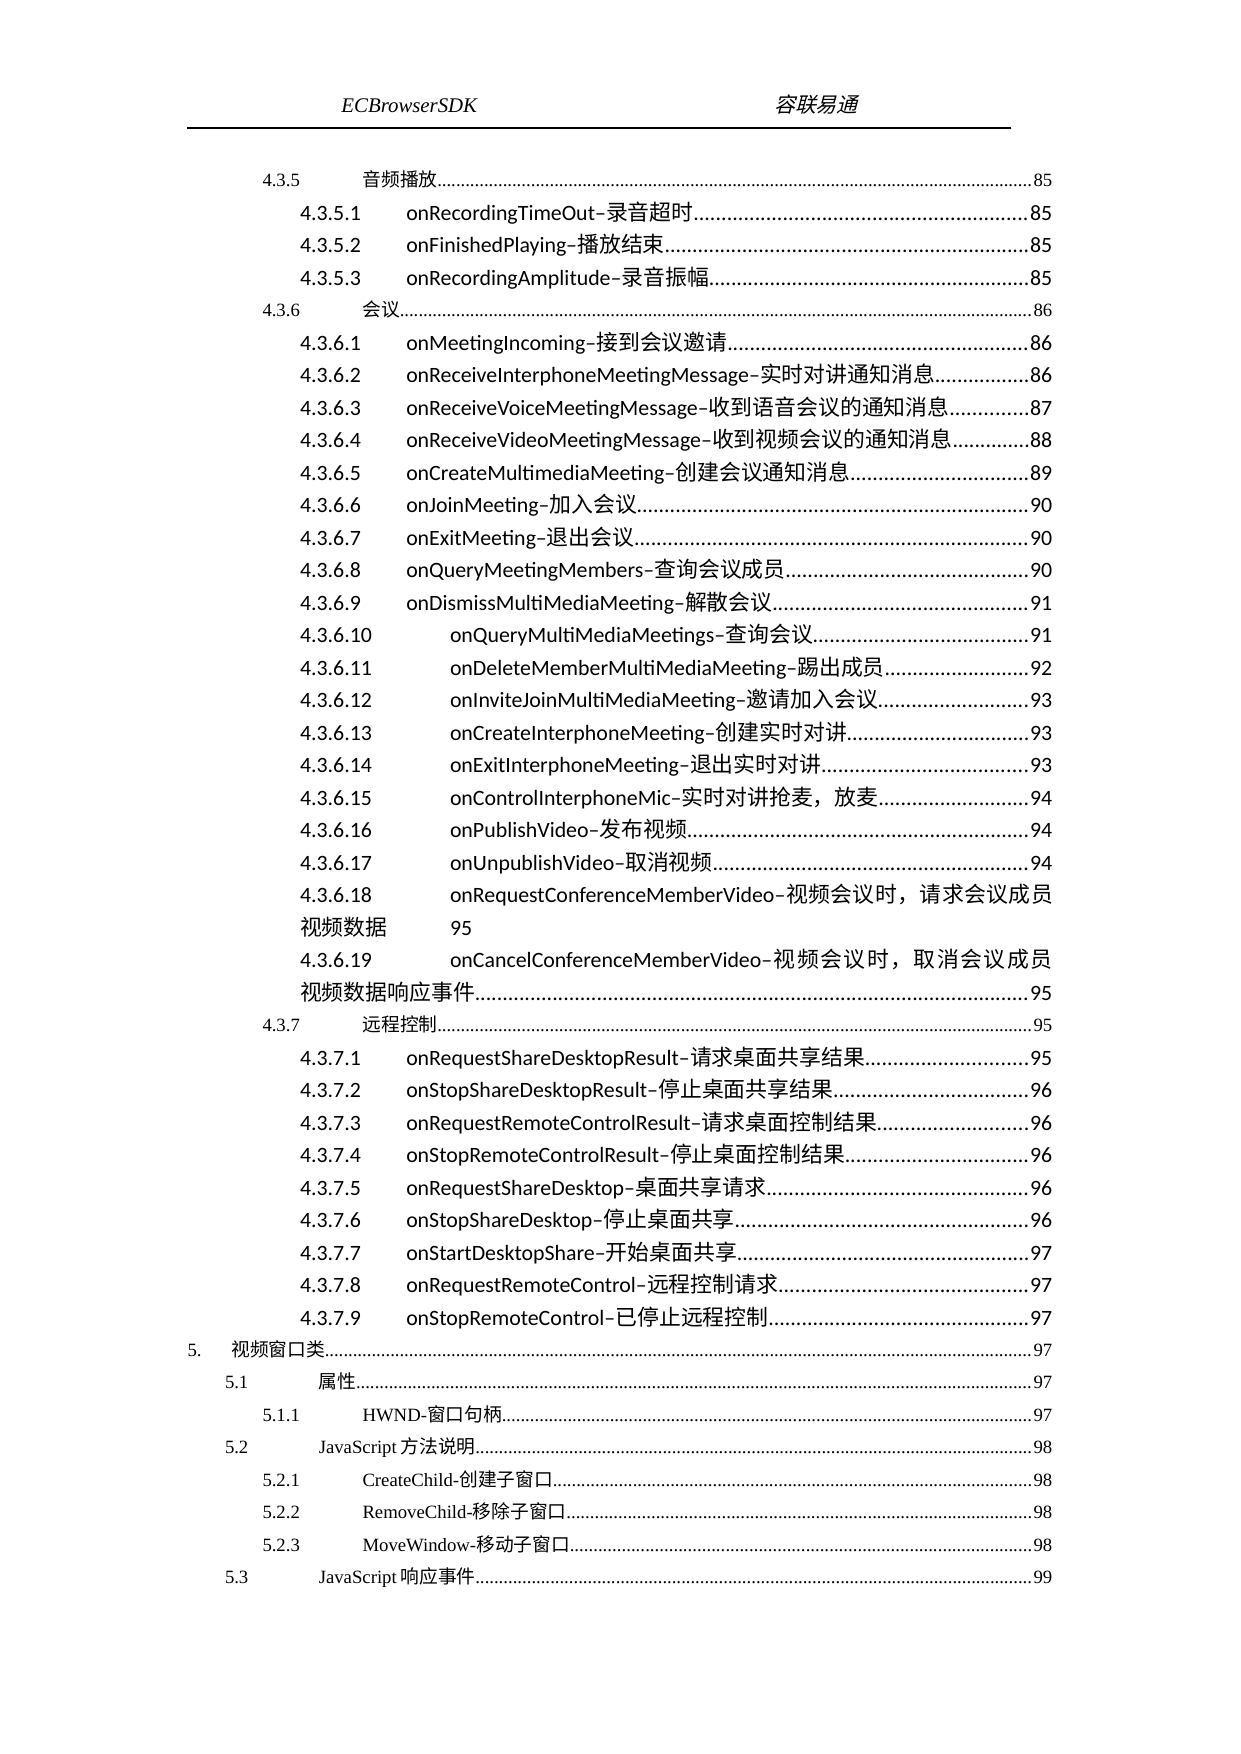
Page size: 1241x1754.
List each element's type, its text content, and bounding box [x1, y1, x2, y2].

text 4.3.7.4 onStopRemoteControlResult–停止桌面控制结果 96 [300, 1137, 1053, 1169]
text 4.3.6.4 onReceiveVideoMeetingMessage–收到视频会议的通知消息 88 [300, 422, 1053, 454]
text 4.3.7.9 onStopRemoteControl–已停止远程控制 97 [300, 1299, 1053, 1332]
text 4.3.6.6 onJoinMeeting–加入会议 90 [300, 487, 1053, 519]
text 4.3.6.14 onExitInterphoneMeeting–退出实时对讲 93 [300, 747, 1053, 779]
text 4.3.6.2 onReceiveInterphoneMeetingMessage–实时对讲通知消息 86 [300, 357, 1053, 389]
text 4.3.6.10 onQueryMultiMediaMeetings–查询会议 91 [300, 617, 1053, 649]
text 4.3.7.1 onRequestShareDesktopResult–请求桌面共享结果 95 [300, 1039, 1053, 1072]
text 5.3 JavaScript响应事件 99 [225, 1559, 1053, 1592]
text 4.3.7.3 onRequestRemoteControlResult–请求桌面控制结果 96 [300, 1104, 1053, 1137]
text 4.3.5 音频播放 85 [262, 162, 1053, 194]
text 4.3.6.16 onPublishVideo–发布视频 94 [300, 812, 1053, 844]
text 4.3.7.6 onStopShareDesktop–停止桌面共享 96 [300, 1202, 1053, 1234]
text 5.2 JavaScript方法说明 98 [225, 1429, 1053, 1462]
text 4.3.6.17 onUnpublishVideo–取消视频 94 [300, 844, 1053, 877]
text 4.3.6.19 onCancelConferenceMemberVideo–视频会议时，取消会议成员视频数据响应事件 95 [300, 942, 1053, 1007]
text 4.3.6.5 onCreateMultimediaMeeting–创建会议通知消息 89 [300, 454, 1053, 487]
text 5.2.2 RemoveChild-移除子窗口 98 [262, 1494, 1053, 1527]
text 4.3.6.8 onQueryMeetingMembers–查询会议成员 90 [300, 552, 1053, 584]
text 5.1.1 HWND-窗口句柄 97 [262, 1397, 1053, 1429]
text 4.3.6.1 onMeetingIncoming–接到会议邀请 86 [300, 324, 1053, 357]
text 5. 视频窗口类 97 [187, 1332, 1053, 1364]
text 4.3.5.1 onRecordingTimeOut–录音超时 85 [300, 194, 1053, 227]
text 4.3.7.2 onStopShareDesktopResult–停止桌面共享结果 96 [300, 1072, 1053, 1104]
text 4.3.6.9 onDismissMultiMediaMeeting–解散会议 91 [300, 584, 1053, 617]
text 4.3.6.13 onCreateInterphoneMeeting–创建实时对讲 93 [300, 714, 1053, 747]
text 5.1 属性 97 [225, 1364, 1053, 1397]
text 5.2.3 MoveWindow-移动子窗口 98 [262, 1527, 1053, 1559]
text 4.3.6.15 onControlInterphoneMic–实时对讲抢麦，放麦 94 [300, 779, 1053, 812]
text 4.3.6.11 onDeleteMemberMultiMediaMeeting–踢出成员 92 [300, 649, 1053, 682]
text 4.3.7.7 onStartDesktopShare–开始桌面共享 97 [300, 1234, 1053, 1267]
text 4.3.6.12 onInviteJoinMultiMediaMeeting–邀请加入会议 93 [300, 682, 1053, 714]
text 4.3.5.2 onFinishedPlaying–播放结束 85 [300, 227, 1053, 259]
text 4.3.5.3 onRecordingAmplitude–录音振幅 85 [300, 259, 1053, 292]
text 4.3.6.7 onExitMeeting–退出会议 90 [300, 519, 1053, 552]
text 4.3.6.18 onRequestConferenceMemberVideo–视频会议时，请求会议成员视频数据 95 [300, 877, 1053, 942]
text 4.3.7 远程控制 95 [262, 1007, 1053, 1039]
text 4.3.6 会议 86 [262, 292, 1053, 324]
text 4.3.7.5 onRequestShareDesktop–桌面共享请求 96 [300, 1169, 1053, 1202]
text 4.3.7.8 onRequestRemoteControl–远程控制请求 97 [300, 1267, 1053, 1299]
text 4.3.6.3 onReceiveVoiceMeetingMessage–收到语音会议的通知消息 87 [300, 389, 1053, 422]
text 5.2.1 CreateChild-创建子窗口 98 [262, 1462, 1053, 1494]
